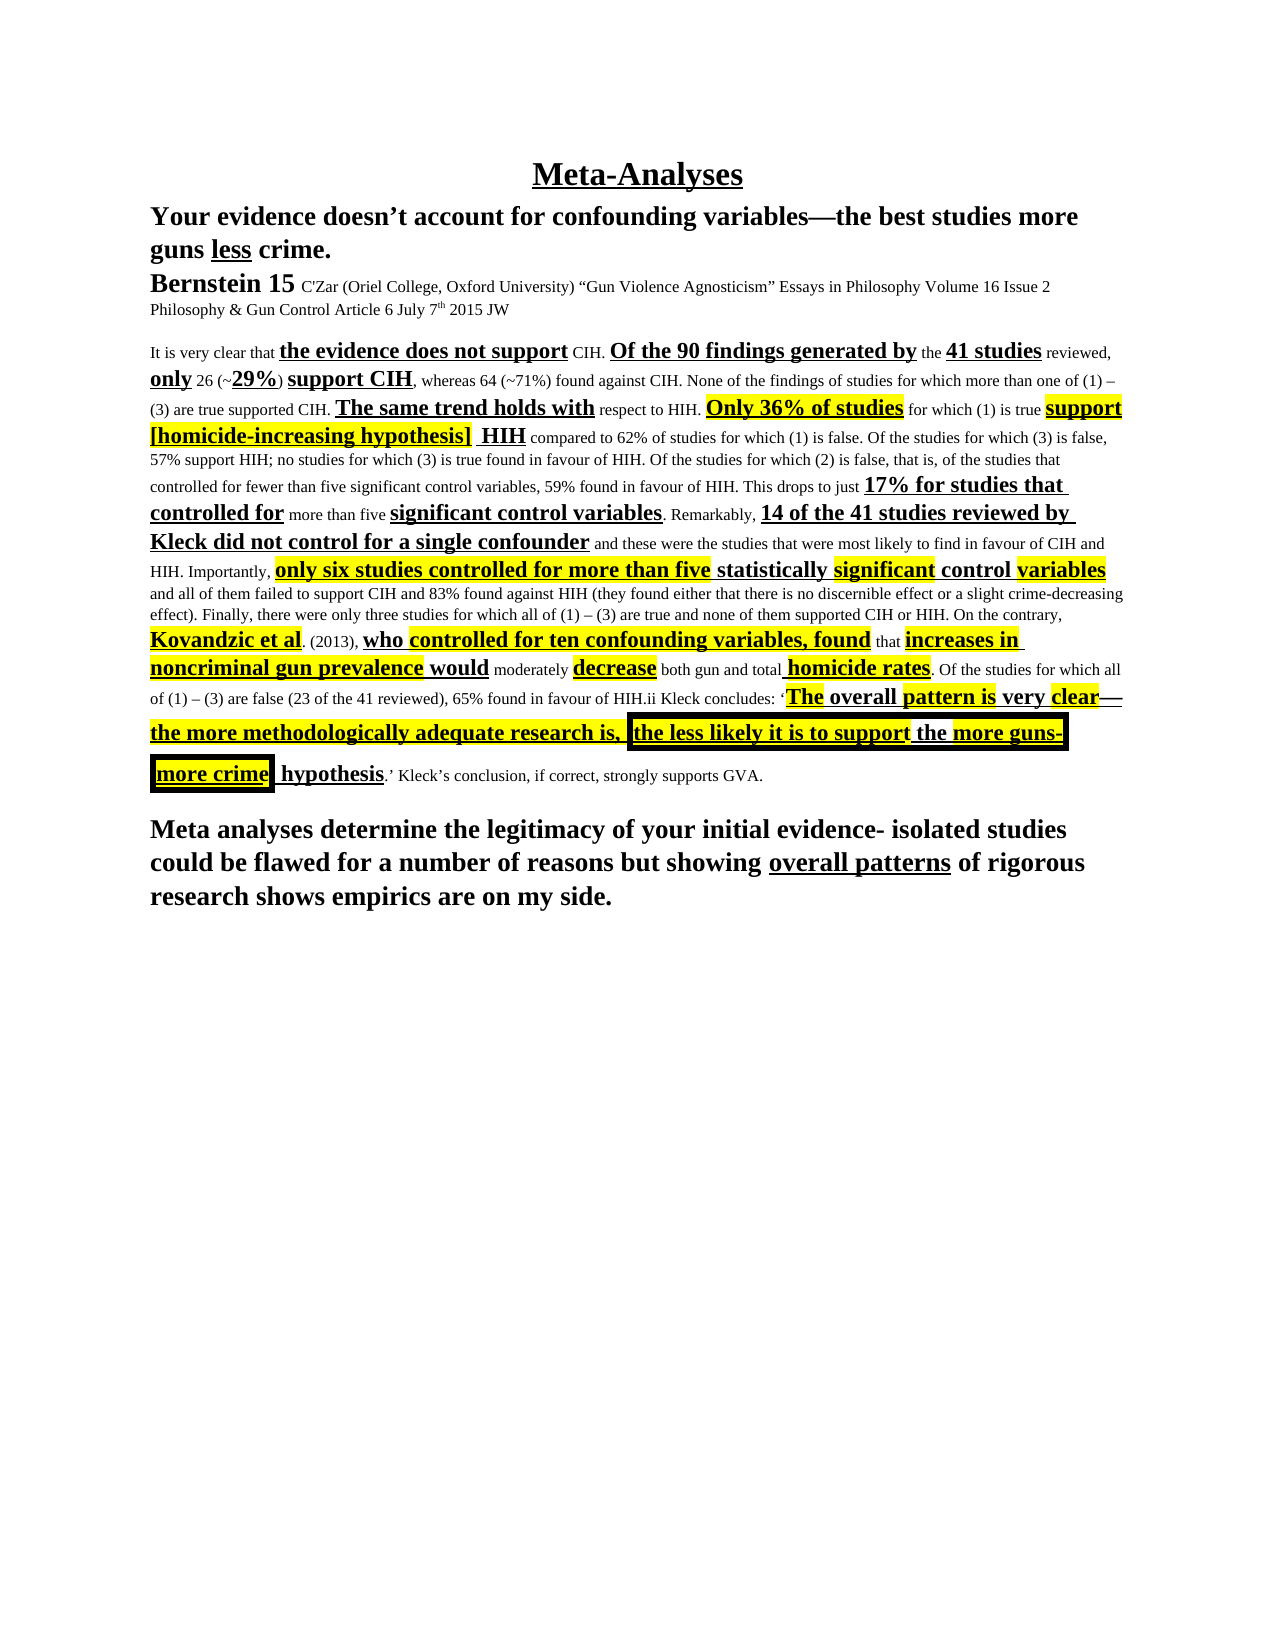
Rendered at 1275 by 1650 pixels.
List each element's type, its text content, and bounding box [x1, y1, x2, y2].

subtitle Your evidence doesn’t account for confounding variables—the best studies more guns less crime. [150, 200, 1125, 264]
text It is very clear that the evidence does not support CIH. Of the 90 findings generated by the 41 studies reviewed, only 26 (~29%) support CIH, whereas 64 (~71%) found against CIH. None of the findings of studies for which more than one of (1) – (3) are true supported CIH. The same trend holds with respect to HIH. Only 36% of studies for which (1) is true support [homicide-increasing hypothesis] HIH compared to 62% of studies for which (1) is false. Of the studies for which (3) is false, 57% support HIH; no studies for which (3) is true found in favour of HIH. Of the studies for which (2) is false, that is, of the studies that controlled for fewer than five significant control variables, 59% found in favour of HIH. This drops to just 17% for studies that controlled for more than five significant control variables. Remarkably, 14 of the 41 studies reviewed by Kleck did not control for a single confounder and these were the studies that were most likely to find in favour of CIH and HIH. Importantly, only six studies controlled for more than five statistically significant control variables and all of them failed to support CIH and 83% found against HIH (they found either that there is no discernible effect or a slight crime-decreasing effect). Finally, there were only three studies for which all of (1) – (3) are true and none of them supported CIH or HIH. On the contrary, Kovandzic et al. (2013), who controlled for ten confounding variables, found that increases in noncriminal gun prevalence would moderately decrease both gun and total homicide rates. Of the studies for which all of (1) – (3) are false (23 of the 41 reviewed), 65% found in favour of HIH.ii Kleck concludes: ‘The overall pattern is very clear—the more methodologically adequate research is, the less likely it is to support the more guns-more crime hypothesis.’ Kleck’s conclusion, if correct, strongly supports GVA. [150, 337, 1125, 793]
subtitle Meta analyses determine the legitimacy of your initial evidence- isolated studies could be flawed for a number of reasons but showing overall patterns of rigorous research shows empirics are on my side. [150, 813, 1125, 911]
text Bernstein 15 C'Zar (Oriel College, Oxford University) “Gun Violence Agnosticism” Essays in Philosophy Volume 16 Issue 2 Philosophy & Gun Control Article 6 July 7th 2015 JW [150, 267, 1125, 318]
subtitle Meta-Analyses [150, 154, 1125, 192]
